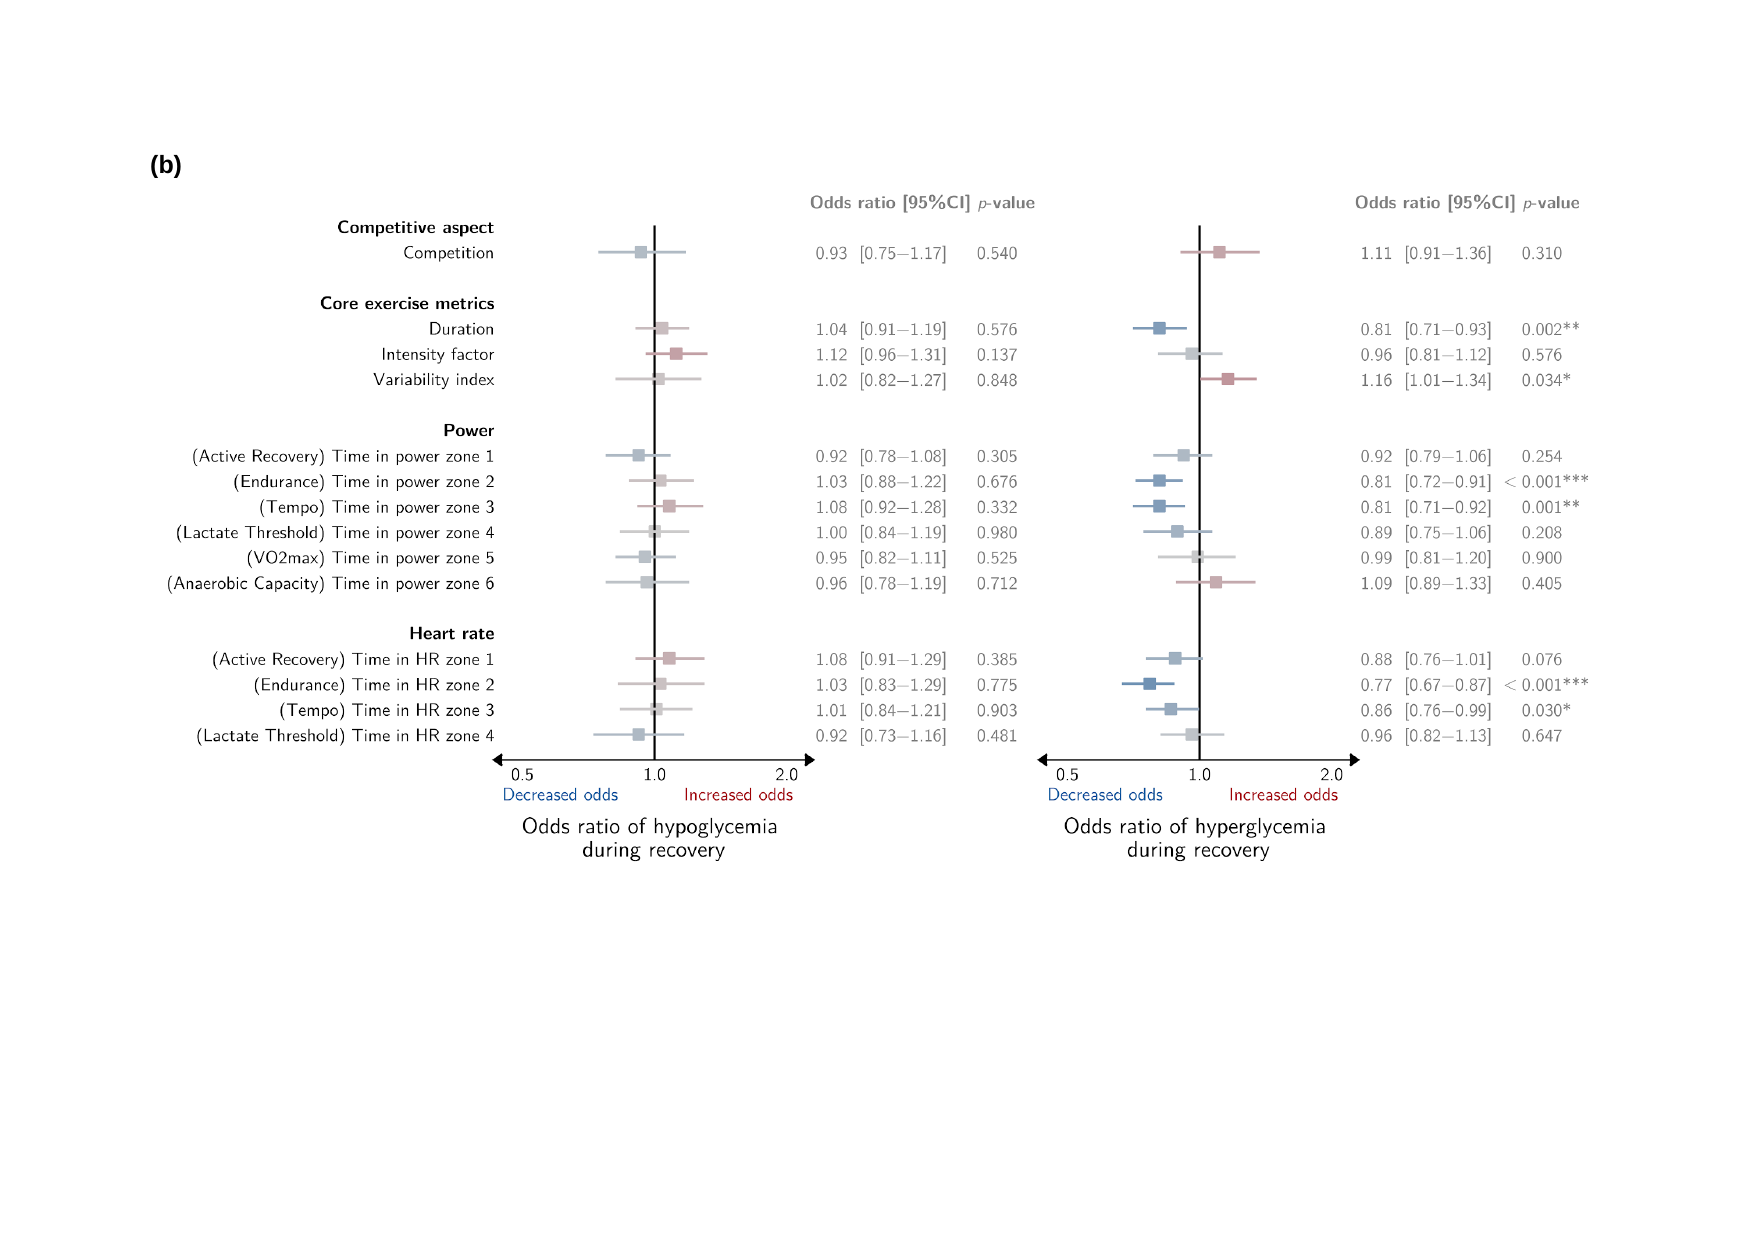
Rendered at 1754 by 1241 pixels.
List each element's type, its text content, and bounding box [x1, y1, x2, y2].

text (b) [150, 150, 1604, 178]
picture [150, 178, 1604, 877]
